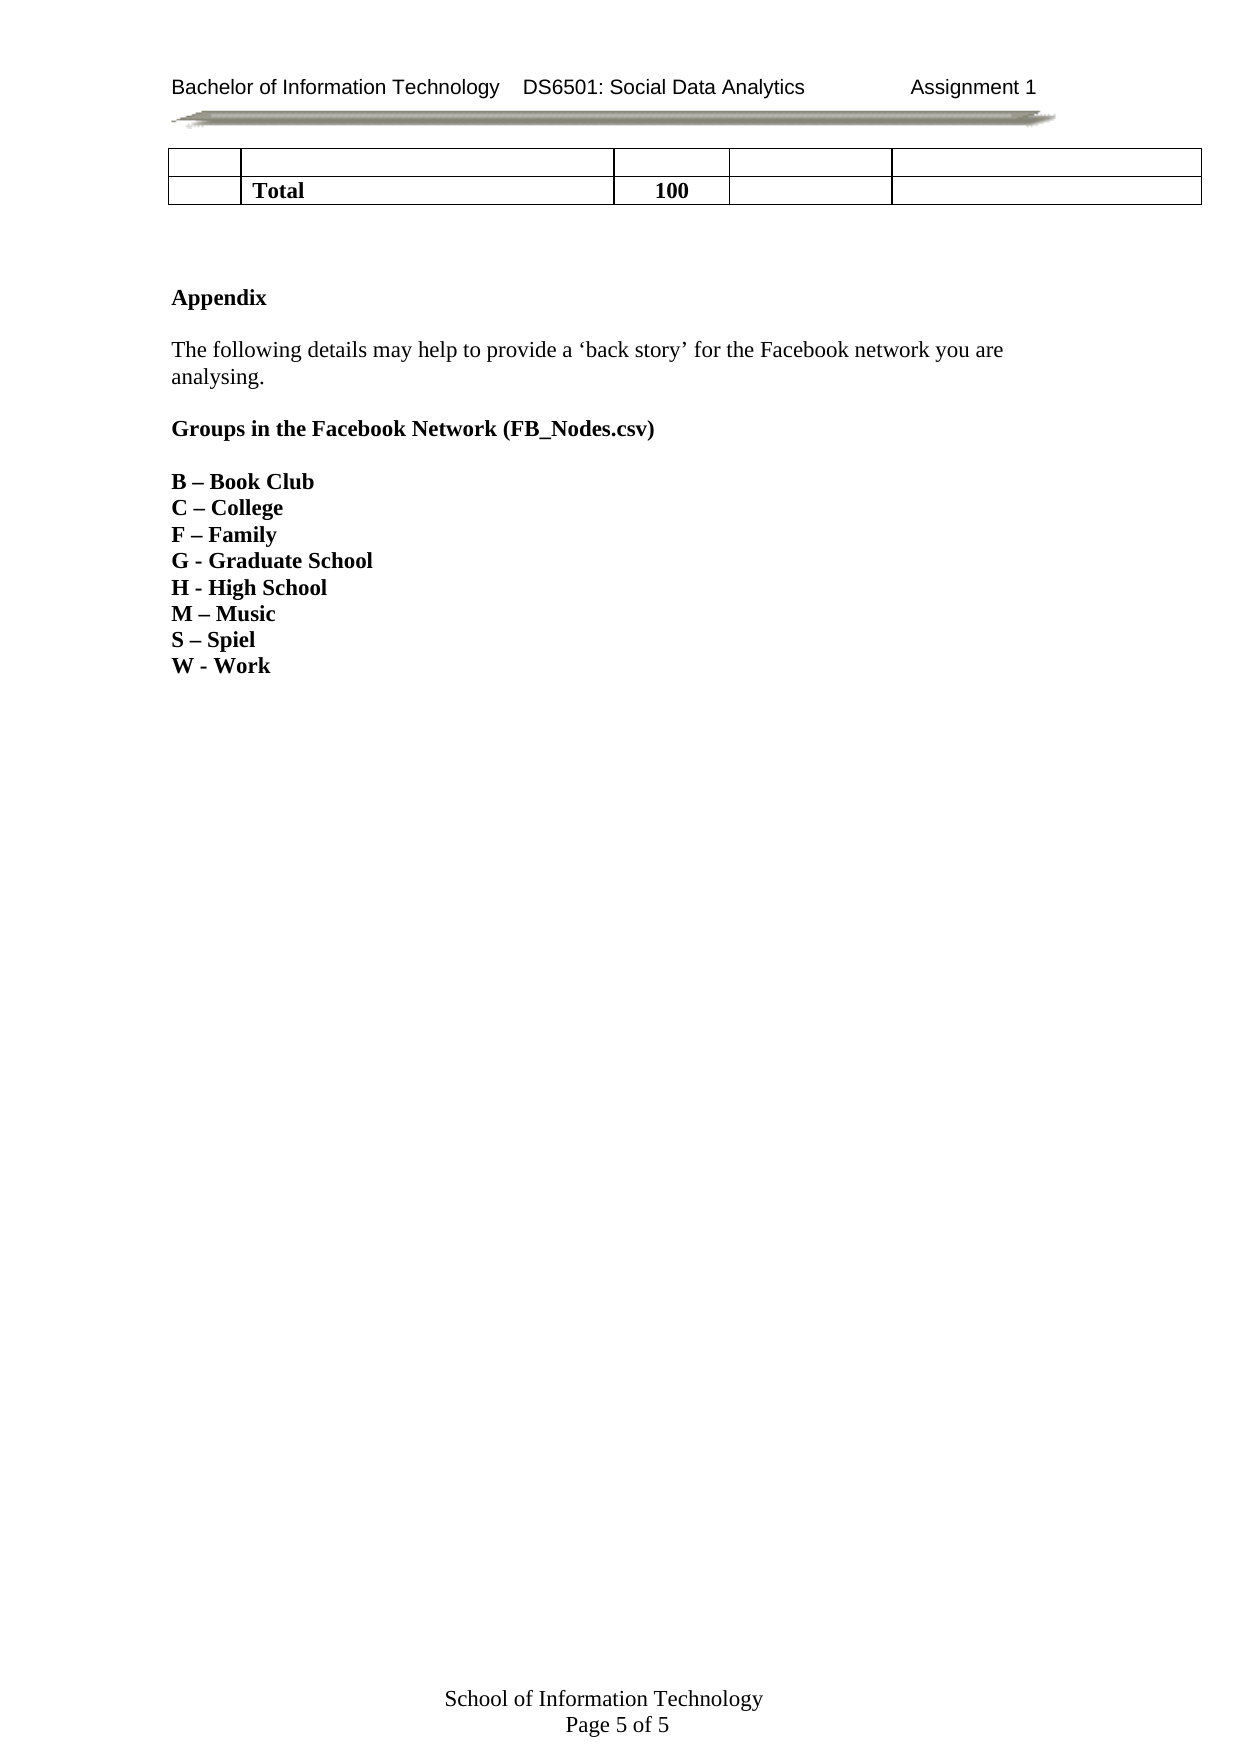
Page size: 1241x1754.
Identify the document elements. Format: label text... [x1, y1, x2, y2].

text Appendix [171, 284, 1063, 310]
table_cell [242, 149, 613, 176]
picture [171, 98, 1058, 129]
text S – Spiel [171, 626, 1063, 653]
text M – Music [171, 600, 1063, 626]
table_cell [730, 177, 891, 203]
table_cell 10. [169, 149, 240, 176]
text Groups in the Facebook Network (FB_Nodes.csv) [171, 415, 1063, 442]
table_cell [169, 177, 240, 203]
table_cell Total [242, 177, 613, 203]
text The following details may help to provide a ‘back story’ for the Facebook network you are analysing. [171, 336, 1063, 389]
table_cell 100 [615, 177, 729, 203]
text B – Book Club [171, 468, 1063, 494]
text G - Graduate School [171, 547, 1063, 573]
table_cell [893, 149, 1201, 176]
table_cell 5 [615, 149, 729, 176]
table_cell [893, 177, 1201, 203]
text W - Work [171, 653, 1063, 679]
text C – College [171, 494, 1063, 521]
table_cell [730, 149, 891, 176]
text H - High School [171, 573, 1063, 600]
text F – Family [171, 521, 1063, 547]
